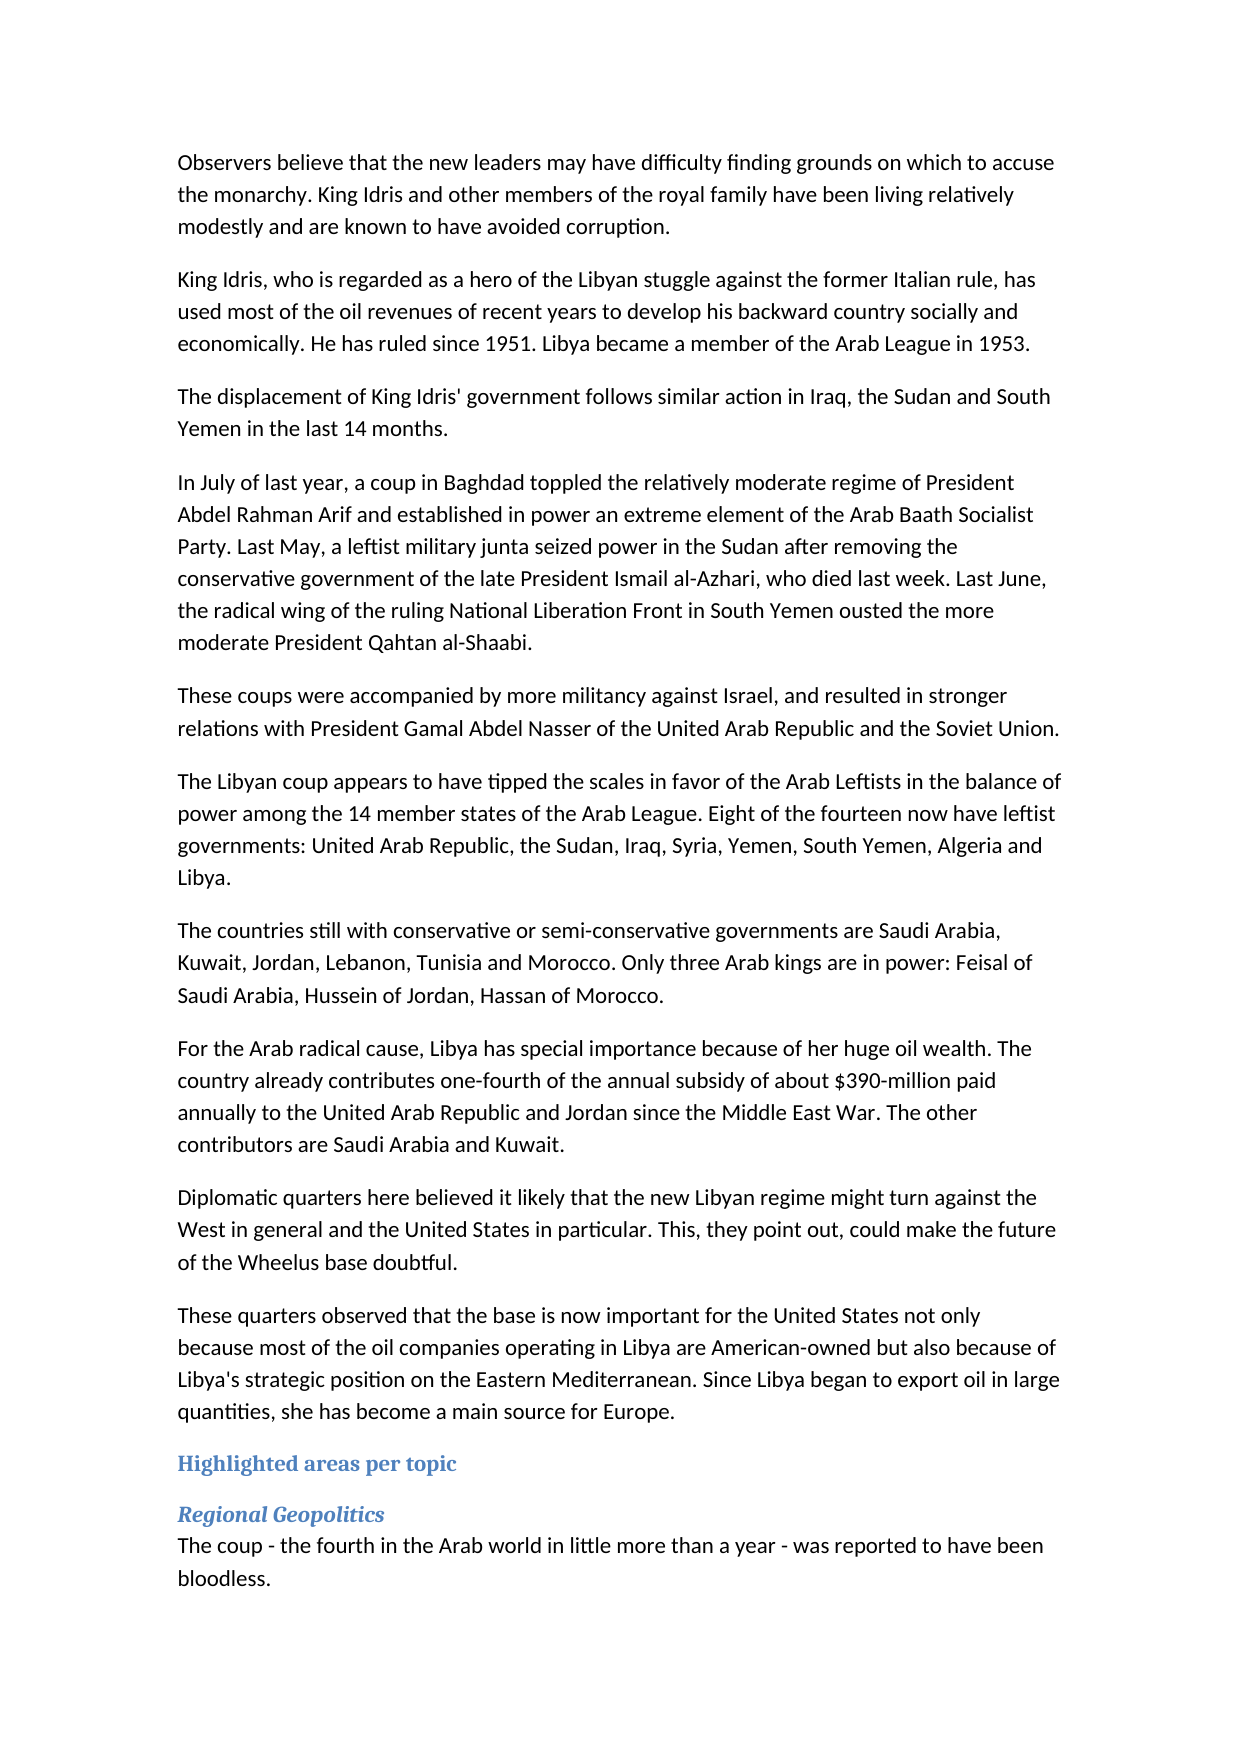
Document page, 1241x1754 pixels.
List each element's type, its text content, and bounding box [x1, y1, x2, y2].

text These coups were accompanied by more militancy against Israel, and resulted in stronger relations with President Gamal Abdel Nasser of the United Arab Republic and the Soviet Union. [177, 682, 1063, 742]
text Observers believe that the new leaders may have difficulty finding grounds on which to accuse the monarchy. King Idris and other members of the royal family have been living relatively modestly and are known to have avoided corruption. [177, 148, 1063, 240]
text King Idris, who is regarded as a hero of the Libyan stuggle against the former Italian rule, has used most of the oil revenues of recent years to develop his backward country socially and economically. He has ruled since 1951. Libya became a member of the Arab League in 1953. [177, 265, 1063, 357]
text The countries still with conservative or semi-conservative governments are Saudi Arabia, Kuwait, Jordan, Lebanon, Tunisia and Morocco. Only three Arab kings are in power: Feisal of Saudi Arabia, Hussein of Jordan, Hassan of Morocco. [177, 916, 1063, 1009]
text The Libyan coup appears to have tipped the scales in favor of the Arab Leftists in the balance of power among the 14 member states of the Arab League. Eight of the fourteen now have leftist governments: United Arab Republic, the Sudan, Iraq, Syria, Yemen, South Yemen, Algeria and Libya. [177, 767, 1063, 891]
text The coup - the fourth in the Arab world in little more than a year - was reported to have been bloodless. [177, 1532, 1063, 1592]
text The displacement of King Idris' government follows similar action in Iraq, the Sudan and South Yemen in the last 14 months. [177, 382, 1063, 443]
text For the Arab radical cause, Libya has special importance because of her huge oil wealth. The country already contributes one-fourth of the annual subsidy of about $390-million paid annually to the United Arab Republic and Jordan since the Middle East War. The other contributors are Saudi Arabia and Kuwait. [177, 1034, 1063, 1158]
text These quarters observed that the base is now important for the United States not only because most of the oil companies operating in Libya are American-owned but also because of Libya's strategic position on the Eastern Mediterranean. Since Libya began to export oil in large quantities, she has become a main source for Europe. [177, 1301, 1063, 1425]
text In July of last year, a coup in Baghdad toppled the relatively moderate regime of President Abdel Rahman Arif and established in power an extreme element of the Arab Baath Socialist Party. Last May, a leftist military junta seized power in the Sudan after removing the conservative government of the late President Ismail al-Azhari, who died last week. Last June, the radical wing of the ruling National Liberation Front in South Yemen ousted the more moderate President Qahtan al-Shaabi. [177, 468, 1063, 657]
text Diplomatic quarters here believed it likely that the new Libyan regime might turn against the West in general and the United States in particular. This, they point out, could make the future of the Wheelus base doubtful. [177, 1183, 1063, 1276]
subtitle Highlighted areas per topic [177, 1450, 1063, 1477]
subtitle Regional Geopolitics [177, 1501, 1063, 1528]
